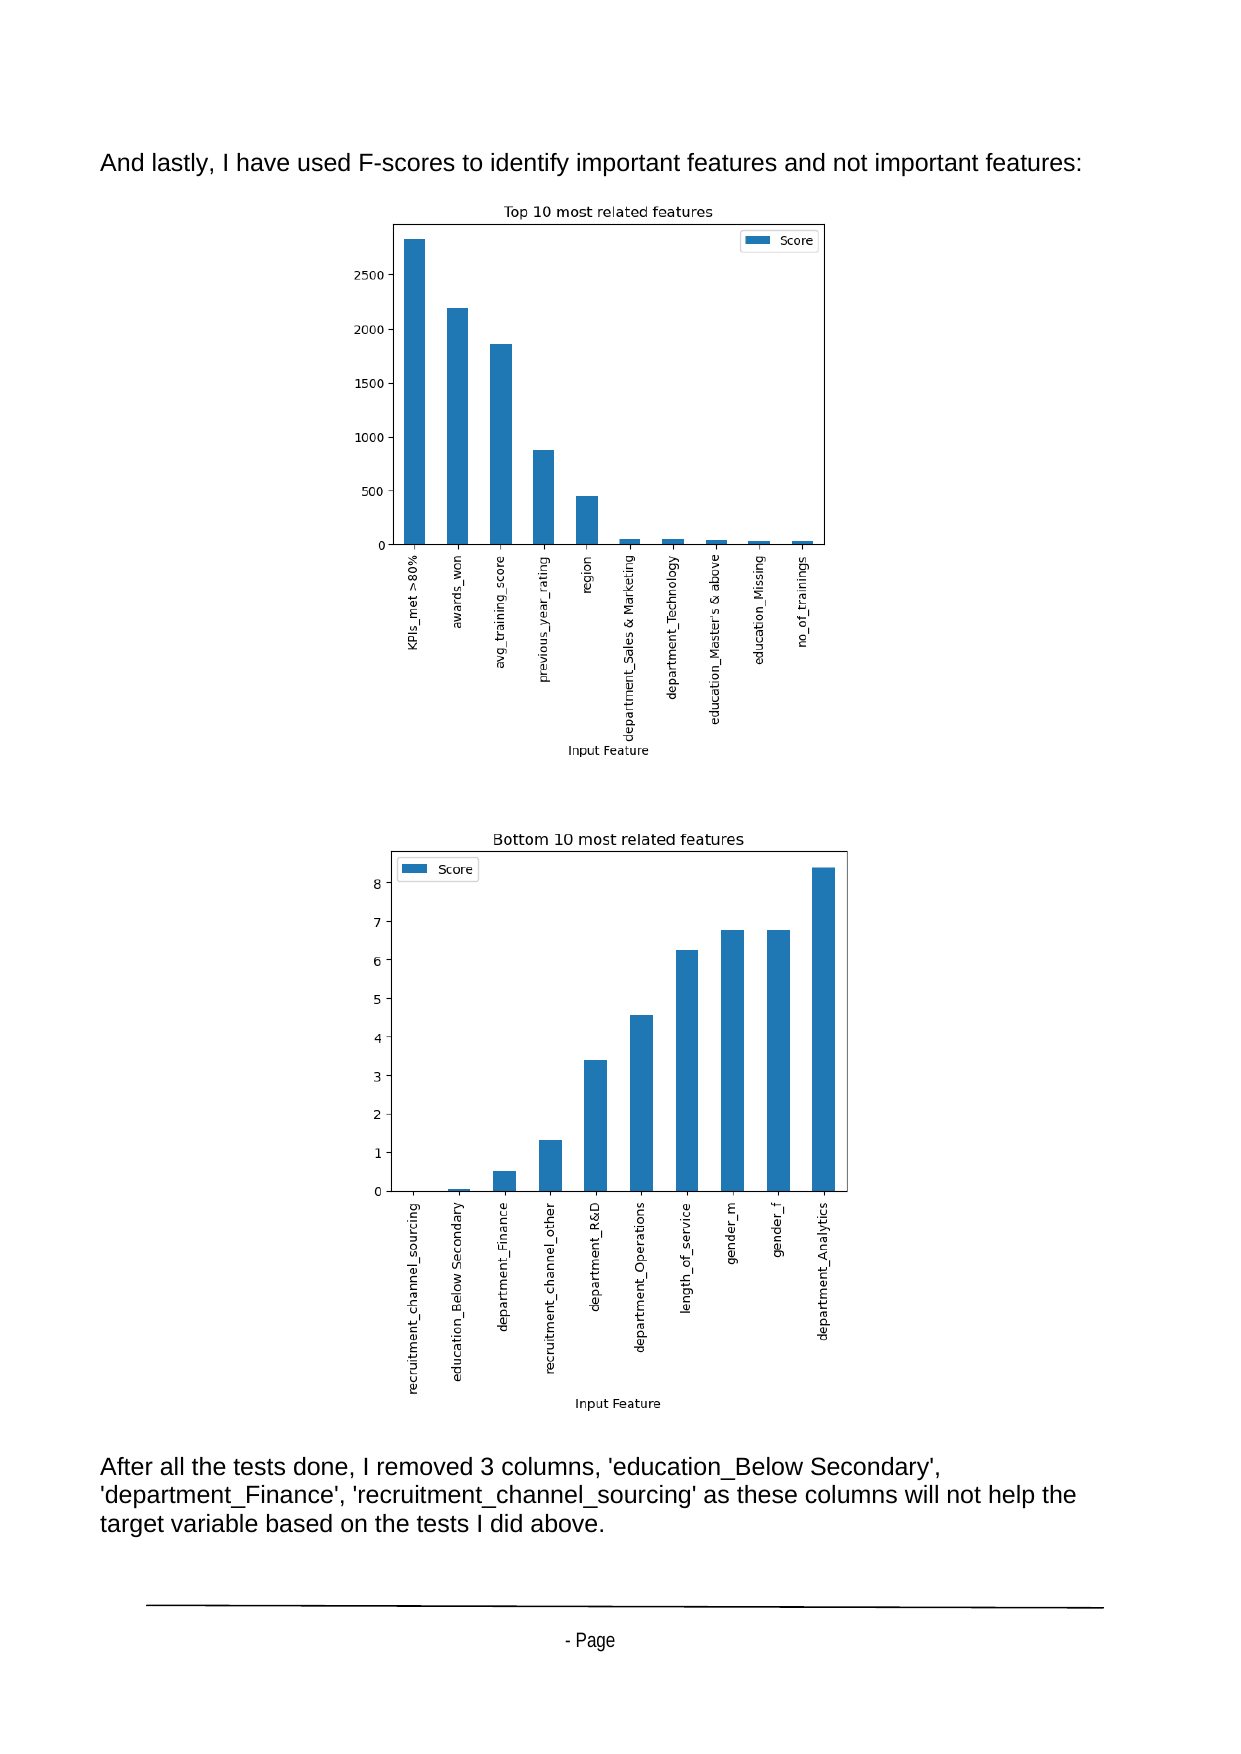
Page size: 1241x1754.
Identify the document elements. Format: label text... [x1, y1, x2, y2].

text And lastly, I have used F-scores to identify important features and not important features: [100, 148, 1113, 177]
text After all the tests done, I removed 3 columns, 'education_Below Secondary', 'department_Finance', 'recruitment_channel_sourcing' as these columns will not help the target variable based on the tests I did above. [100, 1452, 1113, 1538]
picture [358, 823, 882, 1418]
picture [341, 200, 872, 762]
